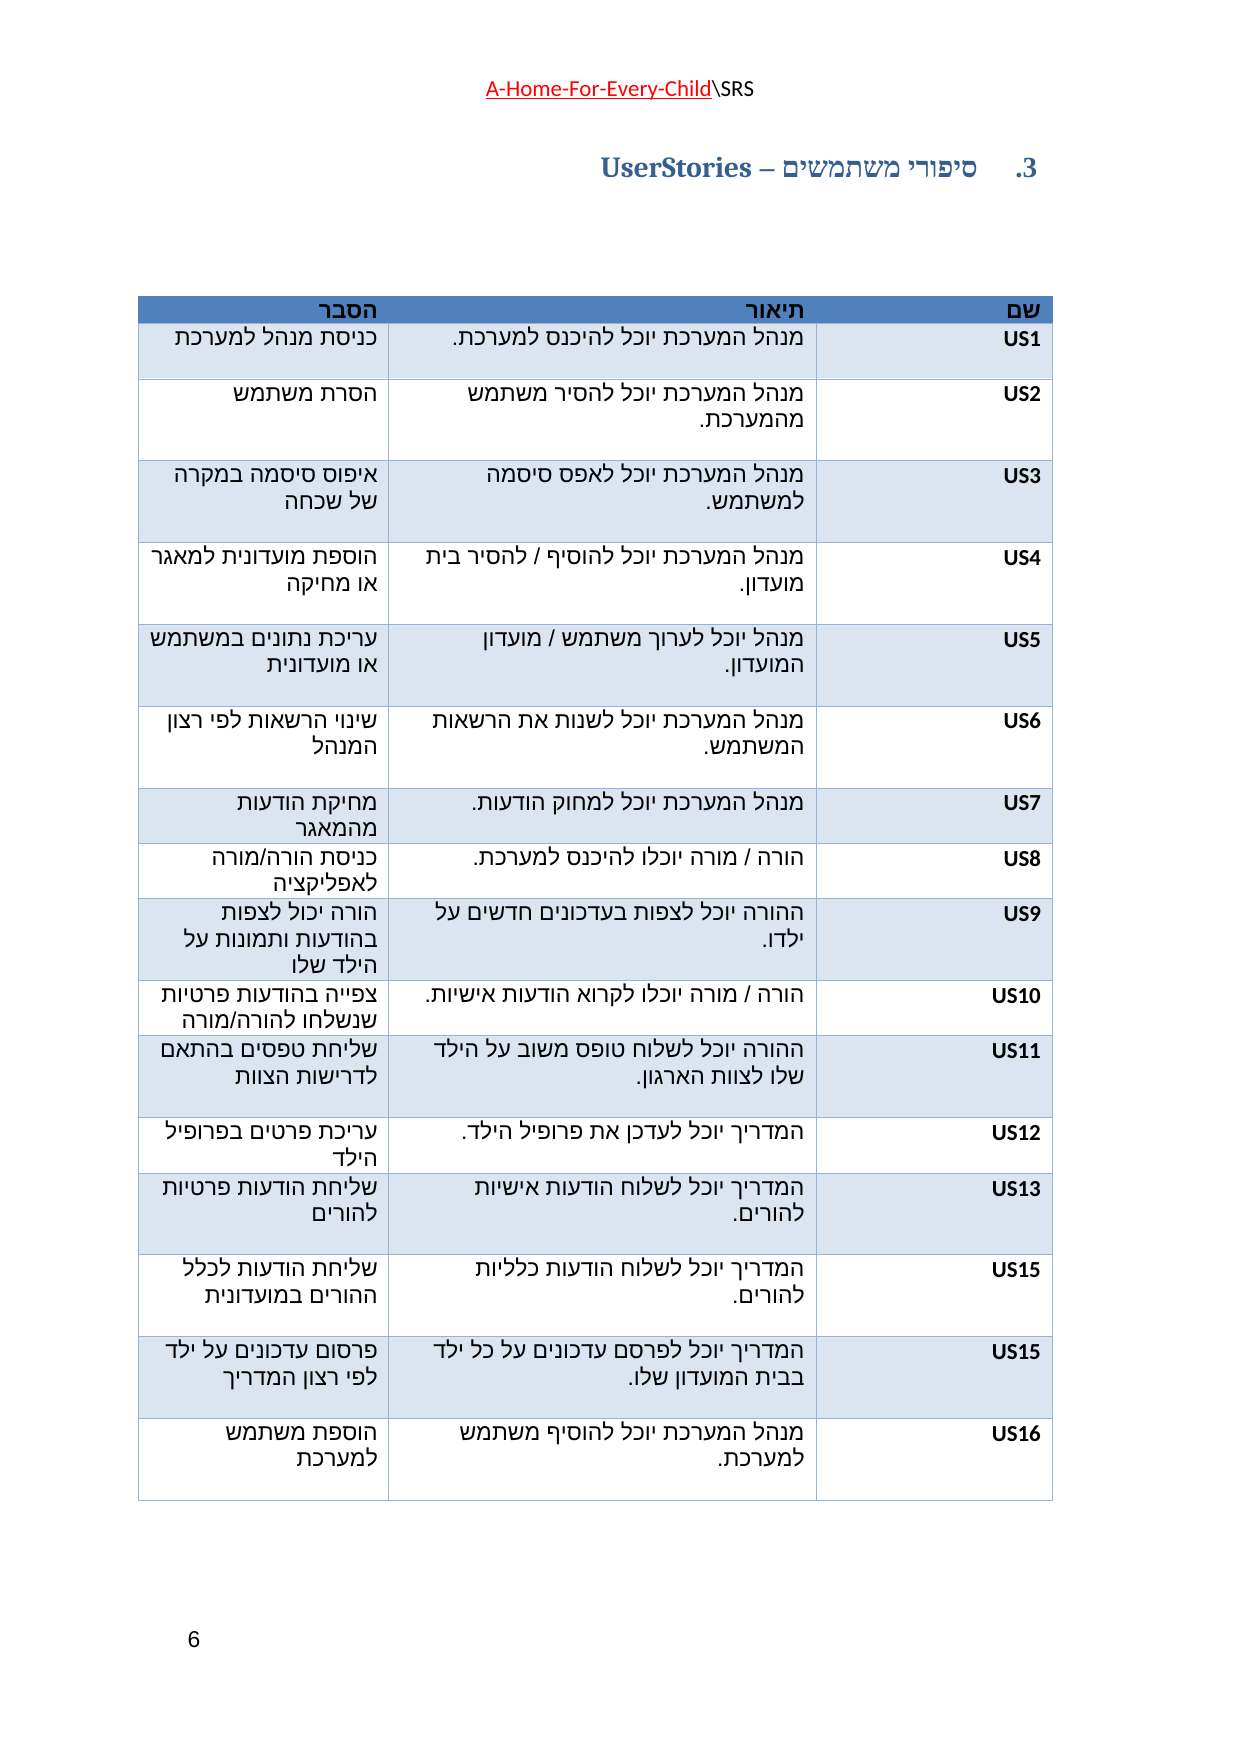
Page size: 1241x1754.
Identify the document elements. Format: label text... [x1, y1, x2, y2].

table_cell צפייה בהודעות פרטיות שנשלחו להורה/מורה [139, 981, 388, 1035]
table_cell מנהל המערכת יוכל להיכנס למערכת. [389, 324, 816, 378]
table_cell כניסת הורה/מורה לאפליקציה [139, 844, 388, 898]
table_cell שליחת הודעות לכלל ההורים במועדונית [139, 1255, 388, 1336]
table_cell US16 [817, 1419, 1052, 1500]
table_cell איפוס סיסמה במקרה של שכחה [139, 461, 388, 542]
table_cell מנהל יוכל לערוך משתמש / מועדון המועדון. [389, 625, 816, 706]
table_cell US12 [817, 1118, 1052, 1173]
table_cell מנהל המערכת יוכל לשנות את הרשאות המשתמש. [389, 707, 816, 787]
table_cell ההורה יוכל לשלוח טופס משוב על הילד שלו לצוות הארגון. [389, 1036, 816, 1117]
table_cell עריכת נתונים במשתמש או מועדונית [139, 625, 388, 706]
table_cell US8 [817, 844, 1052, 898]
table_cell מנהל המערכת יוכל למחוק הודעות. [389, 789, 816, 843]
table_header הסבר [139, 297, 388, 323]
table_cell US10 [817, 981, 1052, 1035]
table_cell הורה / מורה יוכלו להיכנס למערכת. [389, 844, 816, 898]
table_cell US3 [817, 461, 1052, 542]
table_cell US5 [817, 625, 1052, 706]
table_cell US15 [817, 1255, 1052, 1336]
table_header שם [817, 297, 1052, 323]
table_cell US13 [817, 1174, 1052, 1254]
table_cell US11 [817, 1036, 1052, 1117]
table_cell הסרת משתמש [139, 380, 388, 460]
table_cell פרסום עדכונים על ילד לפי רצון המדריך [139, 1337, 388, 1418]
table_cell שליחת טפסים בהתאם לדרישות הצוות [139, 1036, 388, 1117]
table_cell US2 [817, 380, 1052, 460]
table_cell US7 [817, 789, 1052, 843]
table_cell הוספת משתמש למערכת [139, 1419, 388, 1500]
table_cell מנהל המערכת יוכל להסיר משתמש מהמערכת. [389, 380, 816, 460]
table_cell מנהל המערכת יוכל להוסיף משתמש למערכת. [389, 1419, 816, 1500]
table_cell ההורה יוכל לצפות בעדכונים חדשים על ילדו. [389, 899, 816, 980]
table_cell הוספת מועדונית למאגר או מחיקה [139, 543, 388, 624]
table_cell המדריך יוכל לשלוח הודעות כלליות להורים. [389, 1255, 816, 1336]
table_cell US9 [817, 899, 1052, 980]
table_cell שינוי הרשאות לפי רצון המנהל [139, 707, 388, 787]
table_cell הורה / מורה יוכלו לקרוא הודעות אישיות. [389, 981, 816, 1035]
table_cell המדריך יוכל לשלוח הודעות אישיות להורים. [389, 1174, 816, 1254]
table_header תיאור [389, 297, 816, 323]
table_cell כניסת מנהל למערכת [139, 324, 388, 378]
table_cell US6 [817, 707, 1052, 787]
table_cell מחיקת הודעות מהמאגר [139, 789, 388, 843]
table_cell הורה יכול לצפות בהודעות ותמונות על הילד שלו [139, 899, 388, 980]
table_cell מנהל המערכת יוכל להוסיף / להסיר בית מועדון. [389, 543, 816, 624]
table_cell מנהל המערכת יוכל לאפס סיסמה למשתמש. [389, 461, 816, 542]
table_cell המדריך יוכל לפרסם עדכונים על כל ילד בבית המועדון שלו. [389, 1337, 816, 1418]
subtitle סיפורי משתמשים – UserStories [187, 150, 1015, 184]
table_cell המדריך יוכל לעדכן את פרופיל הילד. [389, 1118, 816, 1173]
table_cell עריכת פרטים בפרופיל הילד [139, 1118, 388, 1173]
table_cell US1 [817, 324, 1052, 378]
table_cell US15 [817, 1337, 1052, 1418]
table_cell US4 [817, 543, 1052, 624]
table_cell שליחת הודעות פרטיות להורים [139, 1174, 388, 1254]
